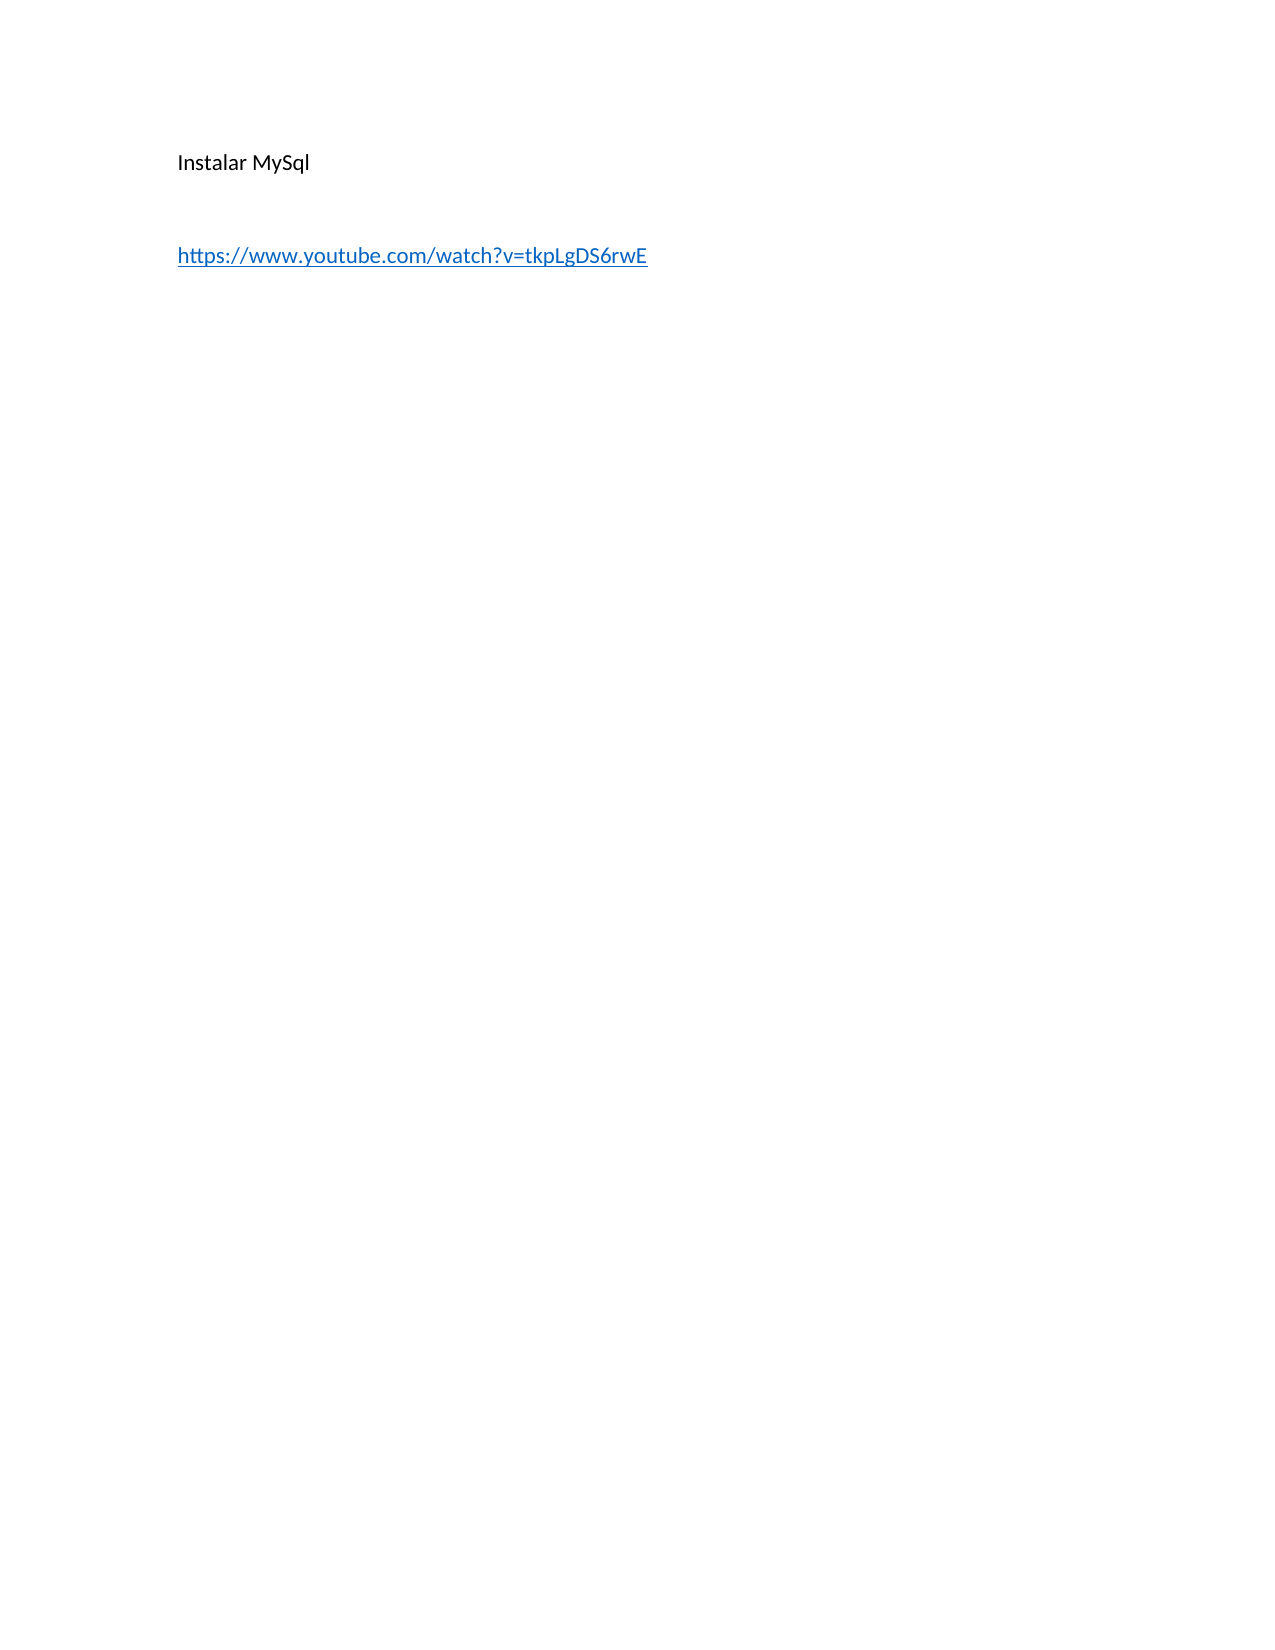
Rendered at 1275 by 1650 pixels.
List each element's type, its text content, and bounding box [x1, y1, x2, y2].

text https://www.youtube.com/watch?v=tkpLgDS6rwE [177, 241, 1098, 269]
text Instalar MySql [177, 148, 1098, 176]
